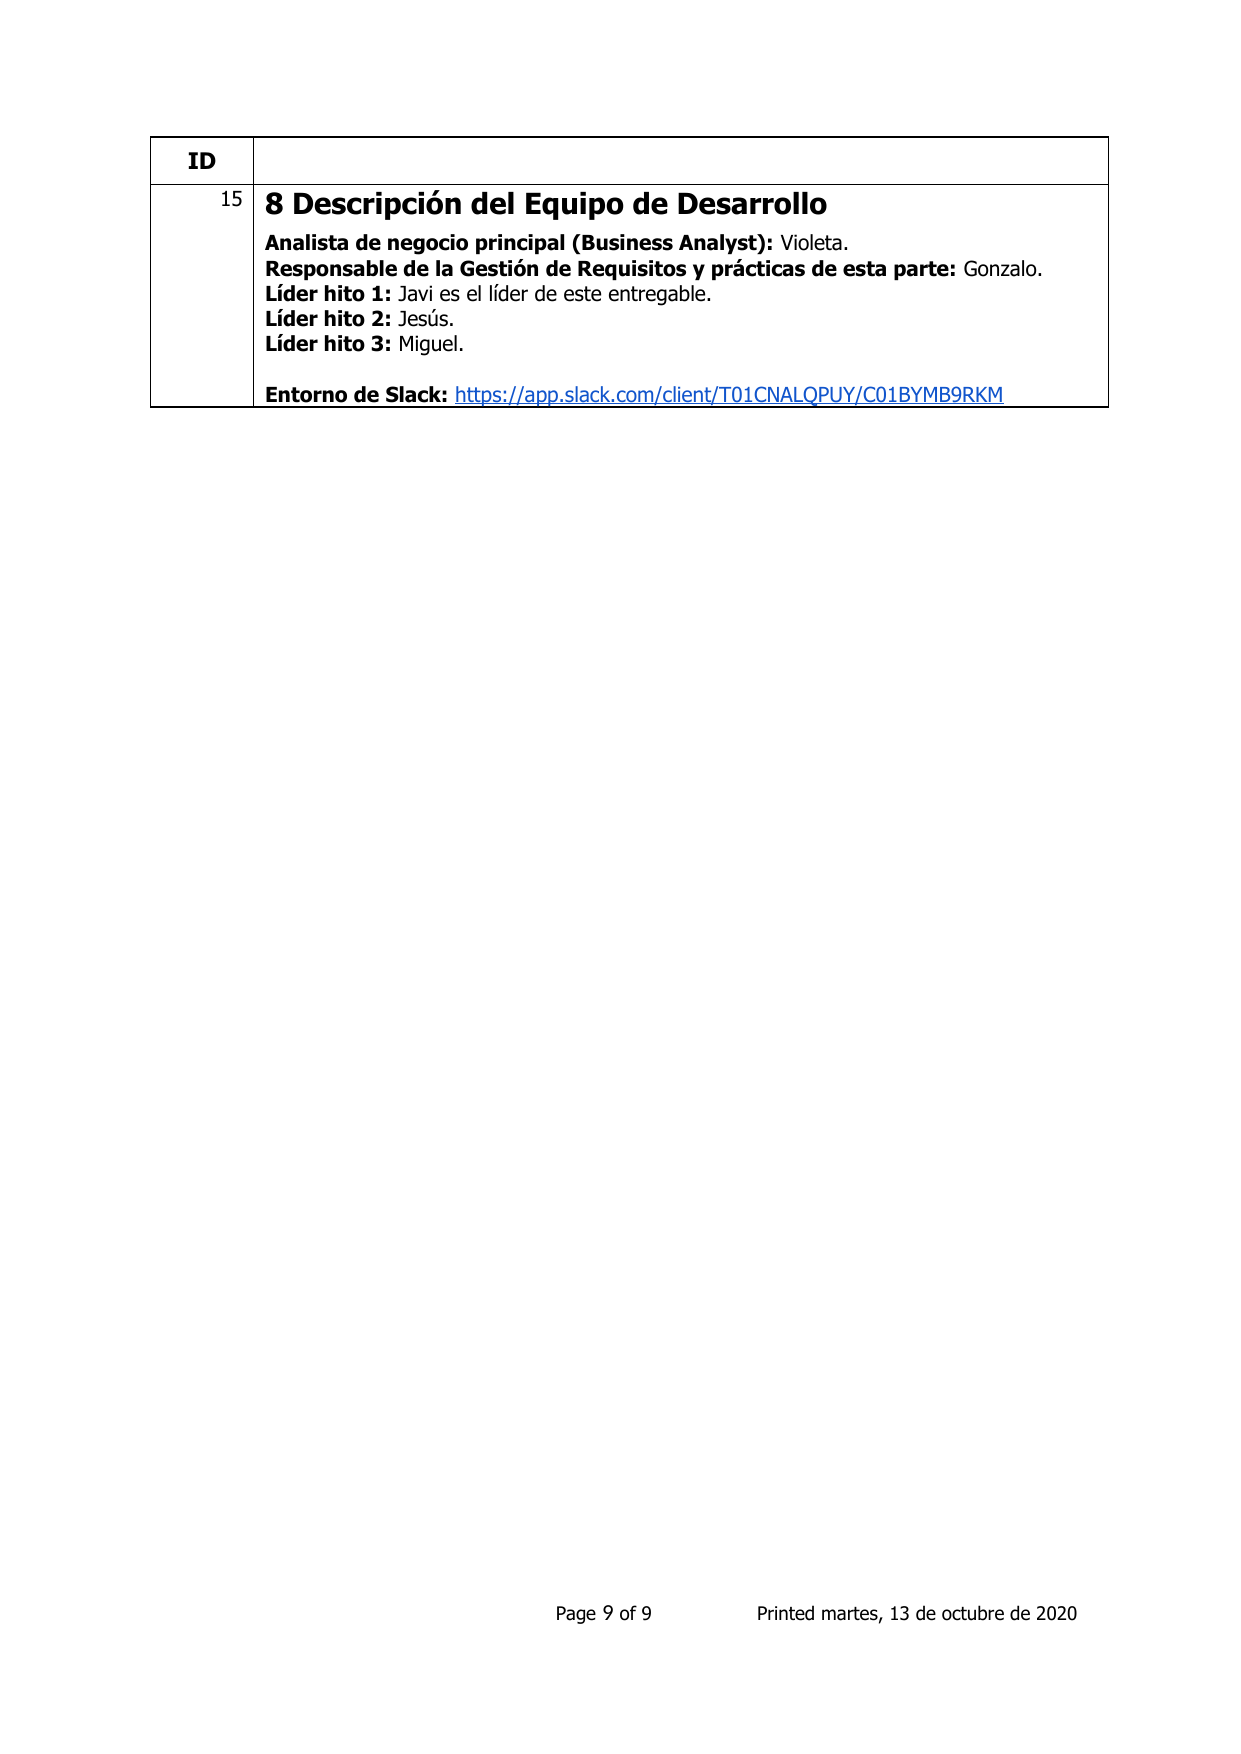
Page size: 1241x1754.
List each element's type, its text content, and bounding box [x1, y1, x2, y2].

table_cell 15 [151, 185, 253, 406]
table_header ID [151, 138, 253, 184]
table_header [254, 138, 1108, 184]
table_cell 8 Descripción del Equipo de Desarrollo Analista de negocio principal (Business Analyst): Violeta. Responsable de la Gestión de Requisitos y prácticas de esta parte: Gonzalo. Líder hito 1: Javi es el líder de este entregable. Líder hito 2: Jesús. Líder hito 3: Miguel. Entorno de Slack: https://app.slack.com/client/T01CNALQPUY/C01BYMB9RKM [254, 185, 1108, 406]
